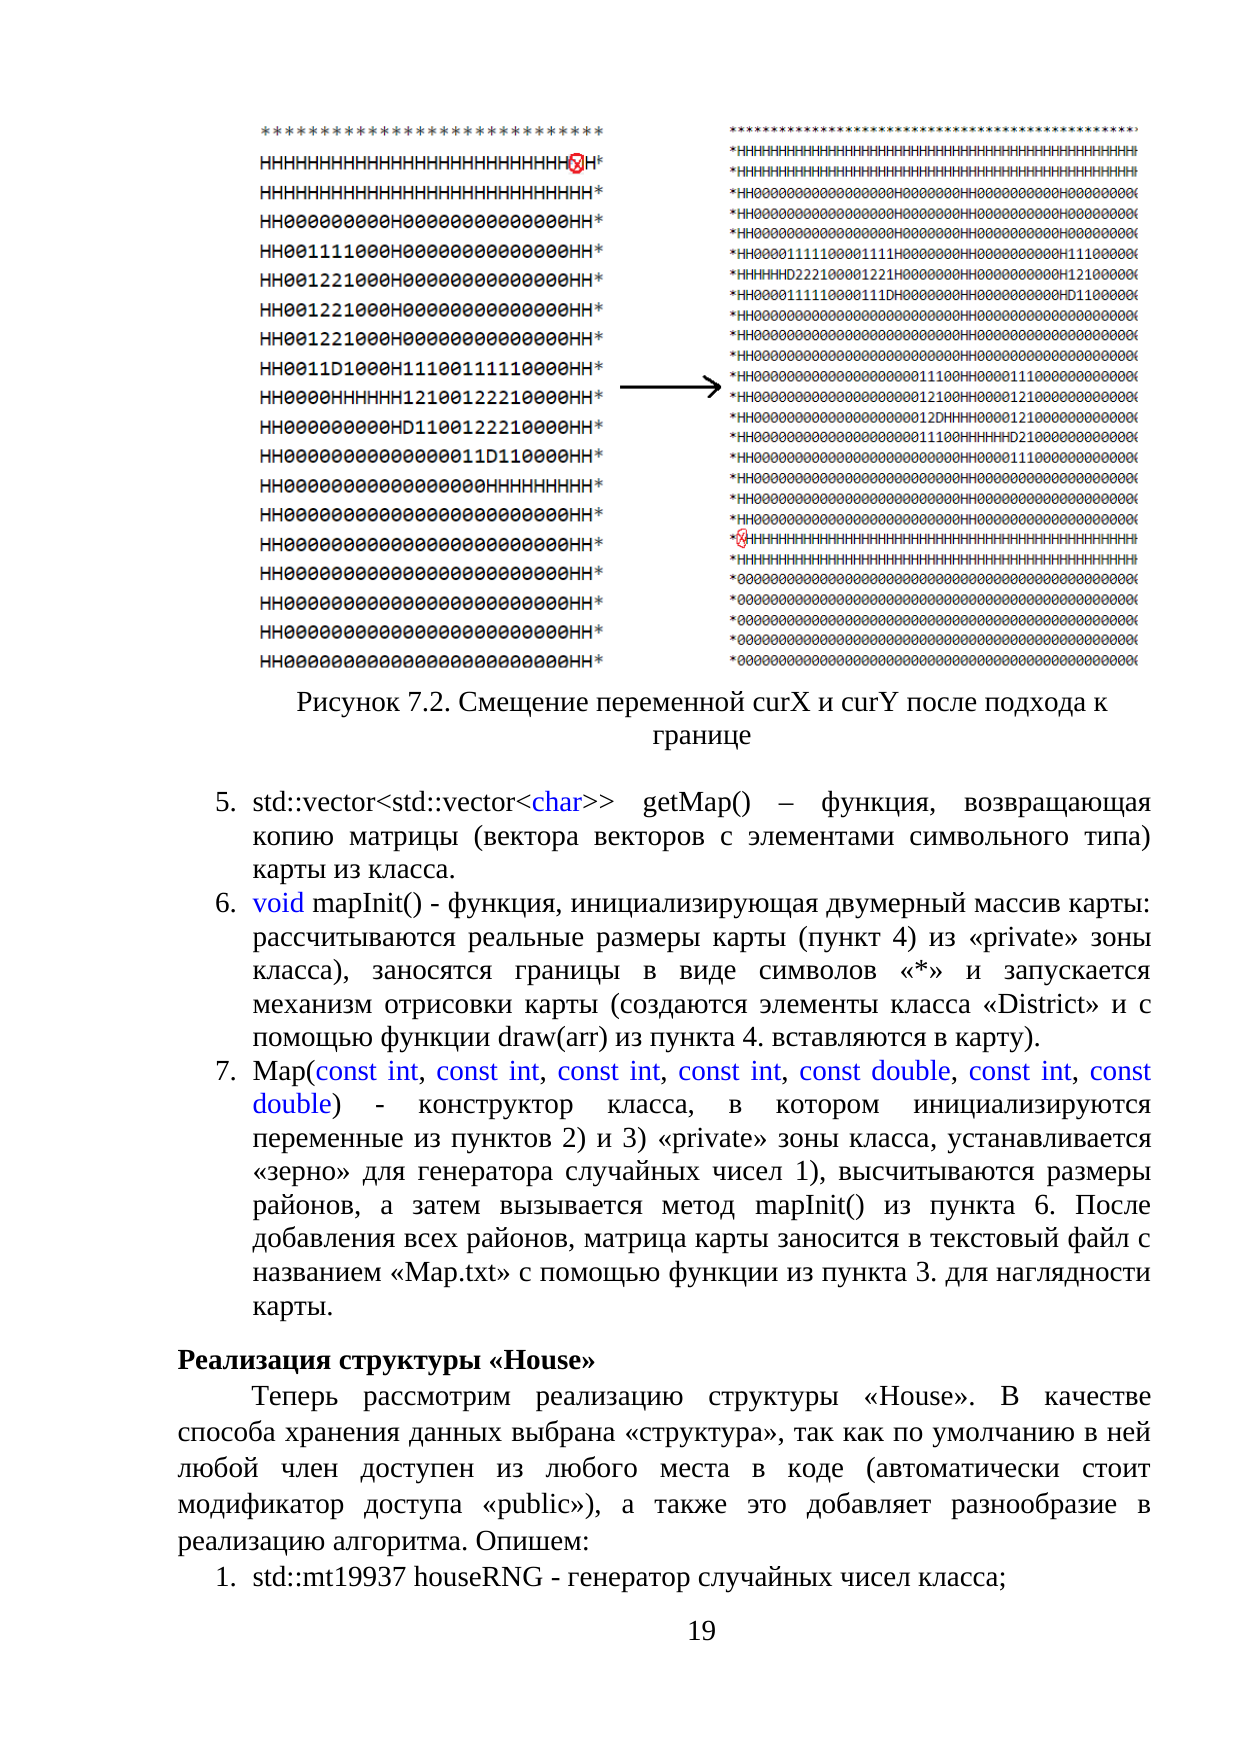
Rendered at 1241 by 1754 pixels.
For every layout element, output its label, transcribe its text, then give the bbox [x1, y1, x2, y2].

list Рисунок 7.2. Смещение переменной curX и curY после подхода к границе [252, 684, 1152, 751]
list Map(const int, const int, const int, const int, const double, const int, const double) - конструктор класса, в котором инициализируются переменные из пунктов 2) и 3) «private» зоны класса, устанавливается «зерно» для генератора случайных чисел 1), высчитываются размеры районов, а затем вызывается метод mapInit() из пункта 6. После добавления всех районов, матрица карты заносится в текстовый файл с названием «Map.txt» с помощью функции из пункта 3. для наглядности карты. [215, 1053, 1152, 1321]
picture [252, 118, 1151, 684]
text Теперь рассмотрим реализацию структуры «House». В качестве способа хранения данных выбрана «структура», так как по умолчанию в ней любой член доступен из любого места в коде (автоматически стоит модификатор доступа «public»), а также это добавляет разнообразие в реализацию алгоритма. Опишем: [177, 1378, 1152, 1556]
list std::mt19937 houseRNG - генератор случайных чисел класса; [215, 1559, 1152, 1592]
list std::vector<std::vector<char>> getMap() – функция, возвращающая копию матрицы (вектора векторов с элементами символьного типа) карты из класса. [215, 784, 1152, 885]
subtitle Реализация структуры «House» [177, 1342, 1152, 1376]
list void mapInit() - функция, инициализирующая двумерный массив карты: рассчитываются реальные размеры карты (пункт 4) из «private» зоны класса), заносятся границы в виде символов «*» и запускается механизм отрисовки карты (создаются элементы класса «District» и с помощью функции draw(arr) из пункта 4. вставляются в карту). [215, 885, 1152, 1053]
